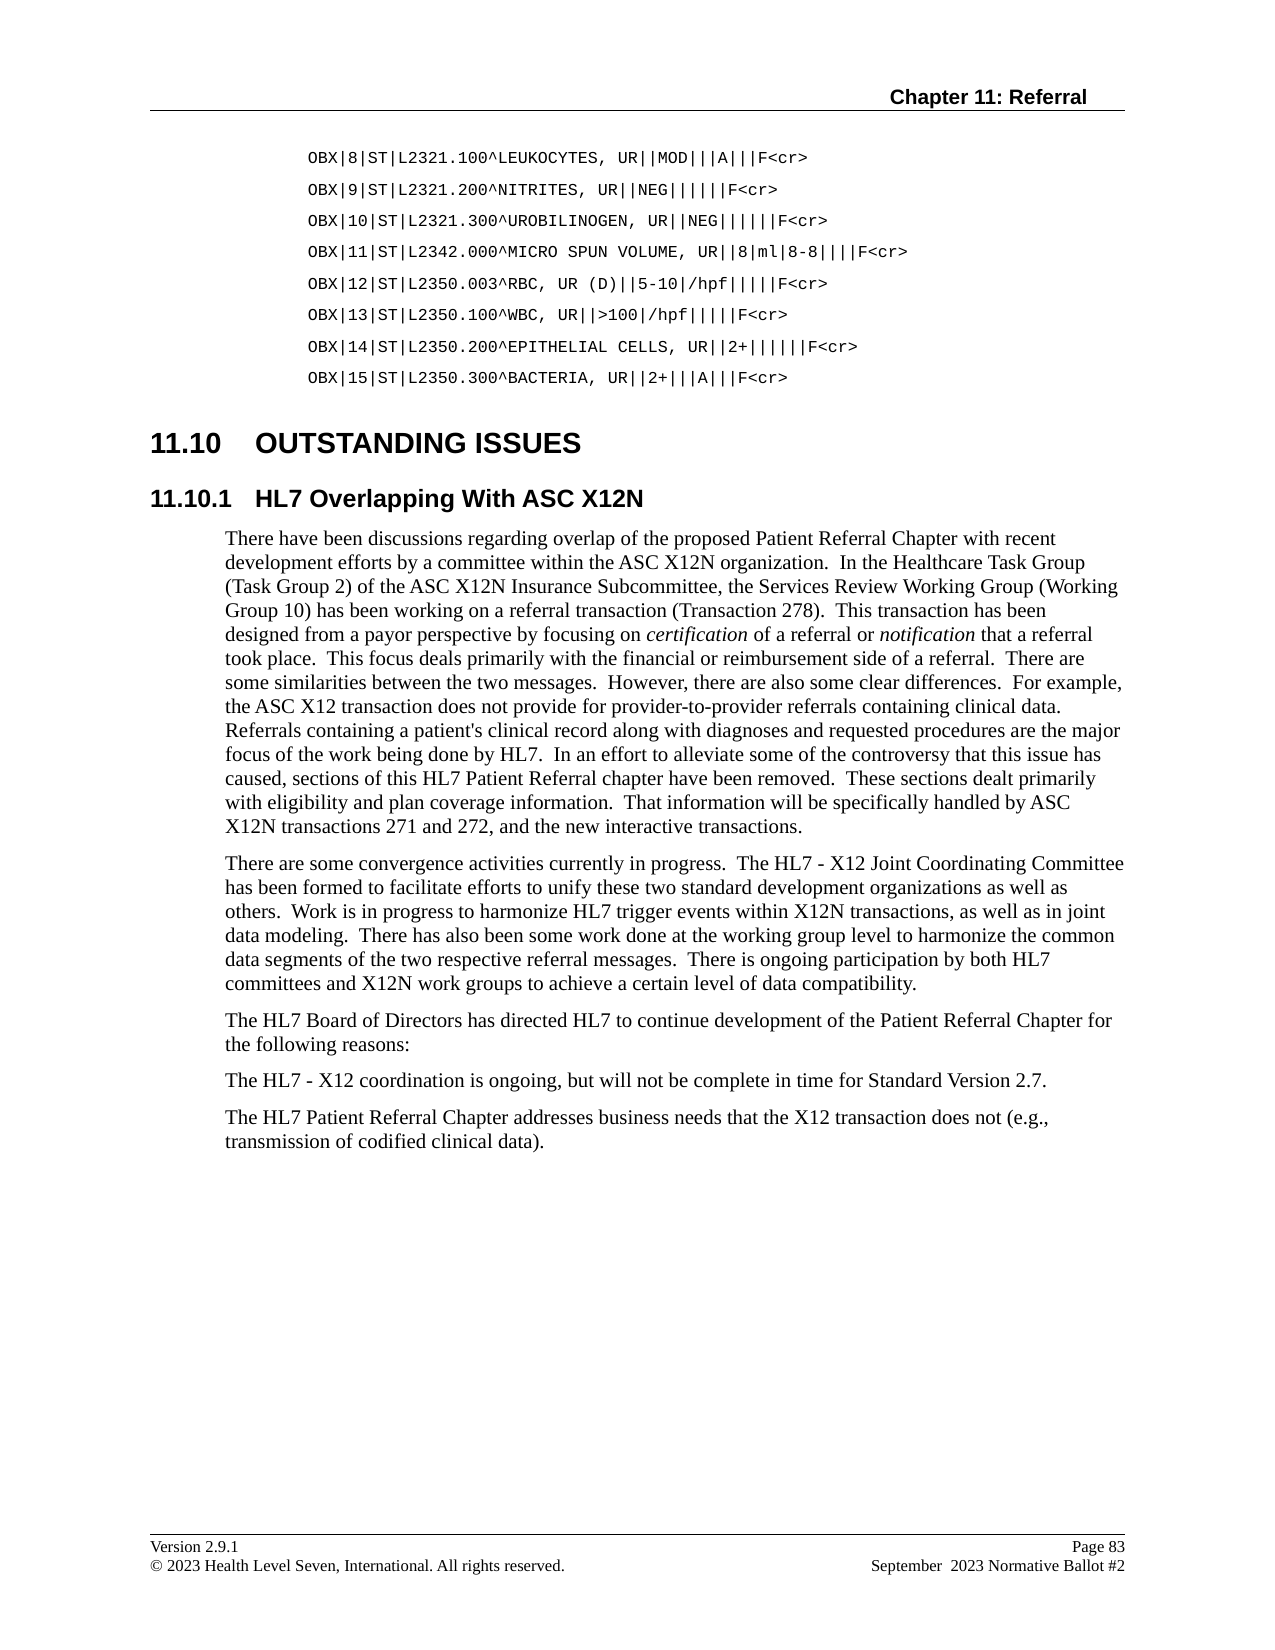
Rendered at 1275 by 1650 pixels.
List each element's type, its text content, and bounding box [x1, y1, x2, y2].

text OBX|8|ST|L2321.100^LEUKOCYTES, UR||MOD|||A|||F<cr> [308, 150, 1125, 169]
subtitle 11.10.1 HL7 Overlapping With ASC X12N [150, 484, 1125, 513]
text OBX|14|ST|L2350.200^EPITHELIAL CELLS, UR||2+||||||F<cr> [308, 338, 1125, 357]
text OBX|11|ST|L2342.000^MICRO SPUN VOLUME, UR||8|ml|8-8||||F<cr> [308, 244, 1125, 263]
text The HL7 - X12 coordination is ongoing, but will not be complete in time for Standard Version 2.7. [225, 1068, 1125, 1092]
text OBX|10|ST|L2321.300^UROBILINOGEN, UR||NEG||||||F<cr> [308, 213, 1125, 232]
text OBX|12|ST|L2350.003^RBC, UR (D)||5-10|/hpf|||||F<cr> [308, 275, 1125, 294]
text OBX|15|ST|L2350.300^BACTERIA, UR||2+|||A|||F<cr> [308, 369, 1125, 388]
text The HL7 Board of Directors has directed HL7 to continue development of the Patient Referral Chapter for the following reasons: [225, 1008, 1125, 1056]
text There have been discussions regarding overlap of the proposed Patient Referral Chapter with recent development efforts by a committee within the ASC X12N organization. In the Healthcare Task Group (Task Group 2) of the ASC X12N Insurance Subcommittee, the Services Review Working Group (Working Group 10) has been working on a referral transaction (Transaction 278). This transaction has been designed from a payor perspective by focusing on certification of a referral or notification that a referral took place. This focus deals primarily with the financial or reimbursement side of a referral. There are some similarities between the two messages. However, there are also some clear differences. For example, the ASC X12 transaction does not provide for provider-to-provider referrals containing clinical data. Referrals containing a patient's clinical record along with diagnoses and requested procedures are the major focus of the work being done by HL7. In an effort to alleviate some of the controversy that this issue has caused, sections of this HL7 Patient Referral chapter have been removed. These sections dealt primarily with eligibility and plan coverage information. That information will be specifically handled by ASC X12N transactions 271 and 272, and the new interactive transactions. [225, 526, 1125, 838]
text There are some convergence activities currently in progress. The HL7 - X12 Joint Coordinating Committee has been formed to facilitate efforts to unify these two standard development organizations as well as others. Work is in progress to harmonize HL7 trigger events within X12N transactions, as well as in joint data modeling. There has also been some work done at the working group level to harmonize the common data segments of the two respective referral messages. There is ongoing participation by both HL7 committees and X12N work groups to achieve a certain level of data compatibility. [225, 851, 1125, 995]
subtitle 11.10 OUTSTANDING ISSUES [150, 426, 1125, 459]
text The HL7 Patient Referral Chapter addresses business needs that the X12 transaction does not (e.g., transmission of codified clinical data). [225, 1105, 1125, 1153]
text OBX|13|ST|L2350.100^WBC, UR||>100|/hpf|||||F<cr> [308, 307, 1125, 326]
text OBX|9|ST|L2321.200^NITRITES, UR||NEG||||||F<cr> [308, 181, 1125, 200]
